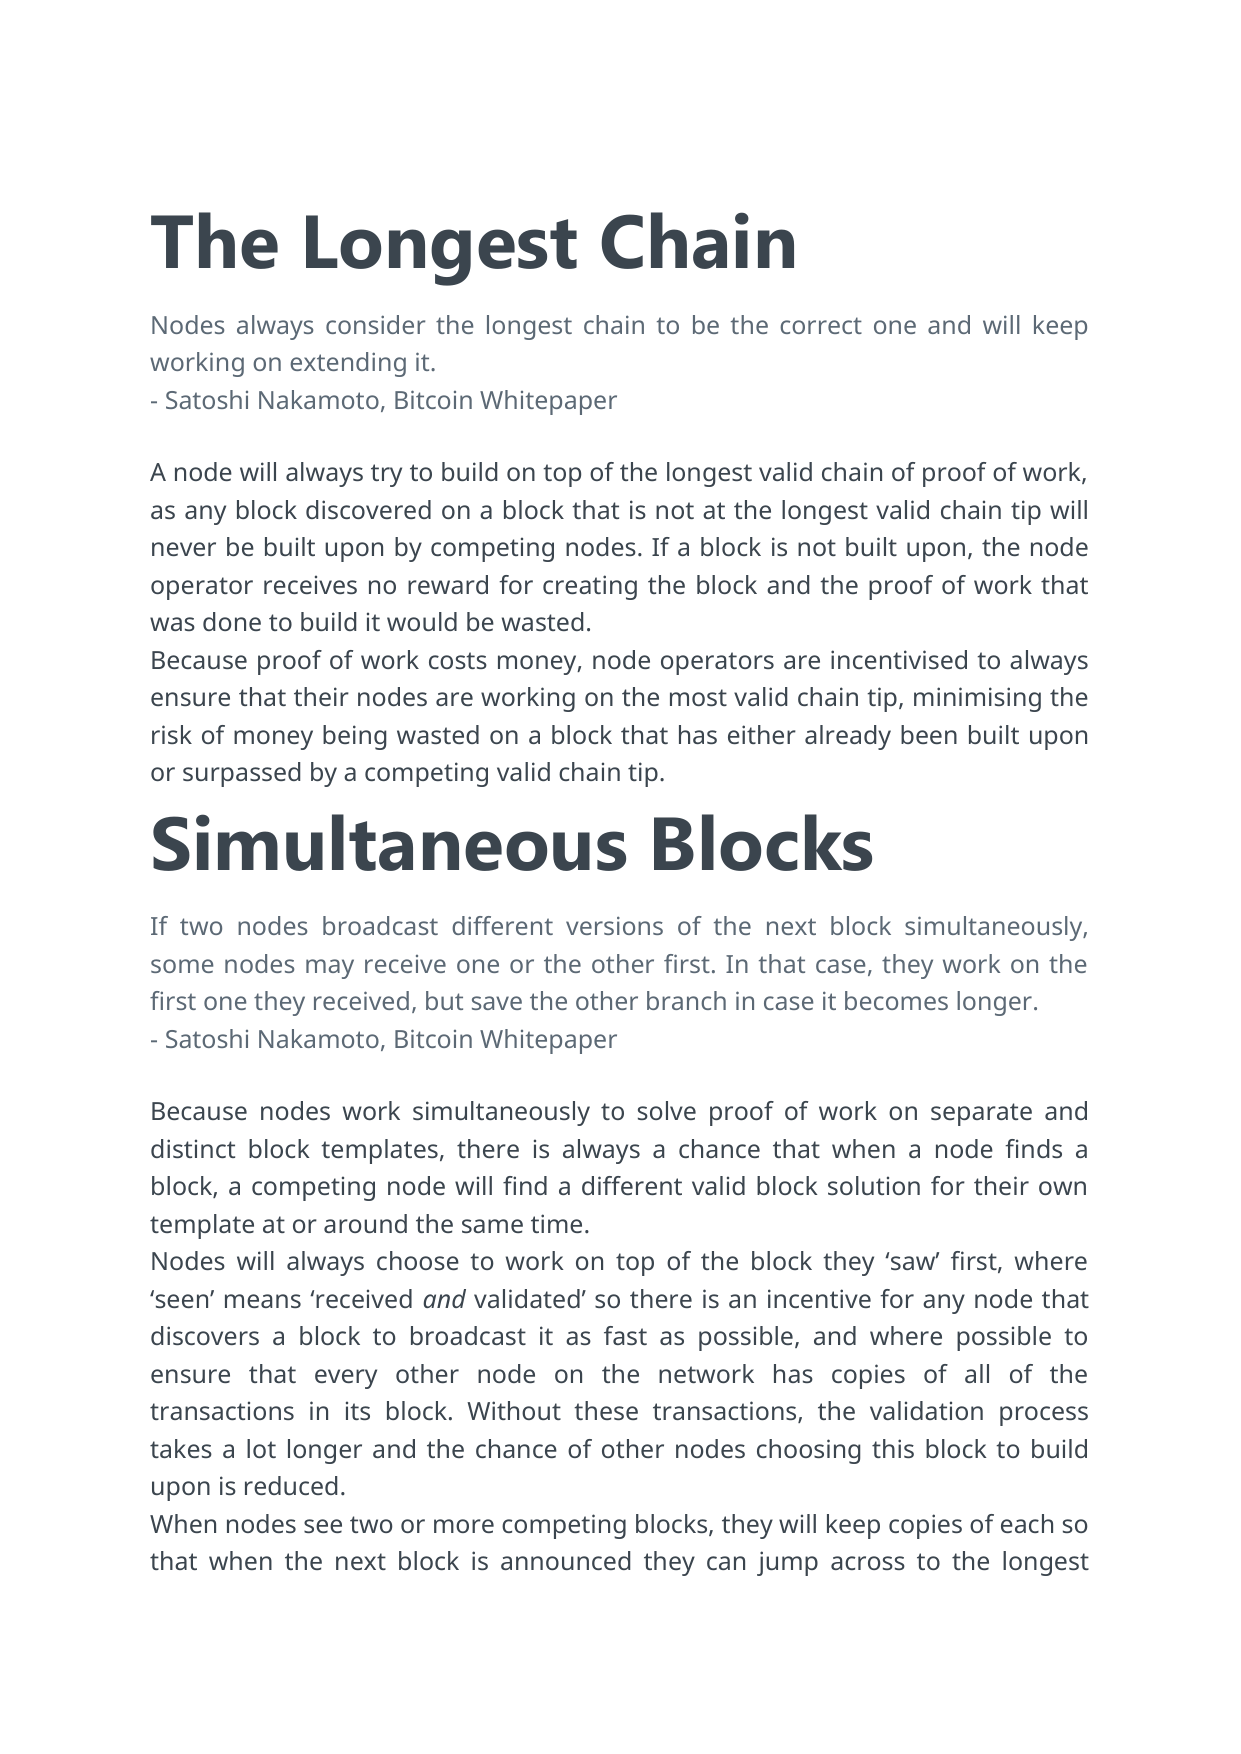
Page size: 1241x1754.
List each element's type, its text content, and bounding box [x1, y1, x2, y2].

text A node will always try to build on top of the longest valid chain of proof of work, as any block discovered on a block that is not at the longest valid chain tip will never be built upon by competing nodes. If a block is not built upon, the node operator receives no reward for creating the block and the proof of work that was done to build it would be wasted. [150, 451, 1090, 639]
text - Satoshi Nakamoto, Bitcoin Whitepaper [150, 379, 1090, 416]
text Because proof of work costs money, node operators are incentivised to always ensure that their nodes are working on the most valid chain tip, minimising the risk of money being wasted on a block that has either already been built upon or surpassed by a competing valid chain tip. [150, 639, 1090, 789]
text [150, 1503, 1090, 1578]
text Nodes always consider the longest chain to be the correct one and will keep working on extending it. [150, 304, 1090, 379]
text The Longest Chain [150, 187, 1090, 287]
text Simultaneous Blocks [150, 789, 1090, 889]
text - Satoshi Nakamoto, Bitcoin Whitepaper [150, 1018, 1090, 1055]
text Because nodes work simultaneously to solve proof of work on separate and distinct block templates, there is always a chance that when a node finds a block, a competing node will find a different valid block solution for their own template at or around the same time. [150, 1090, 1090, 1240]
text Nodes will always choose to work on top of the block they ‘saw’ first, where ‘seen’ means ‘received and validated’ so there is an incentive for any node that discovers a block to broadcast it as fast as possible, and where possible to ensure that every other node on the network has copies of all of the transactions in its block. Without these transactions, the validation process takes a lot longer and the chance of other nodes choosing this block to build upon is reduced. [150, 1240, 1090, 1503]
text If two nodes broadcast different versions of the next block simultaneously, some nodes may receive one or the other first. In that case, they work on the first one they received, but save the other branch in case it becomes longer. [150, 905, 1090, 1018]
